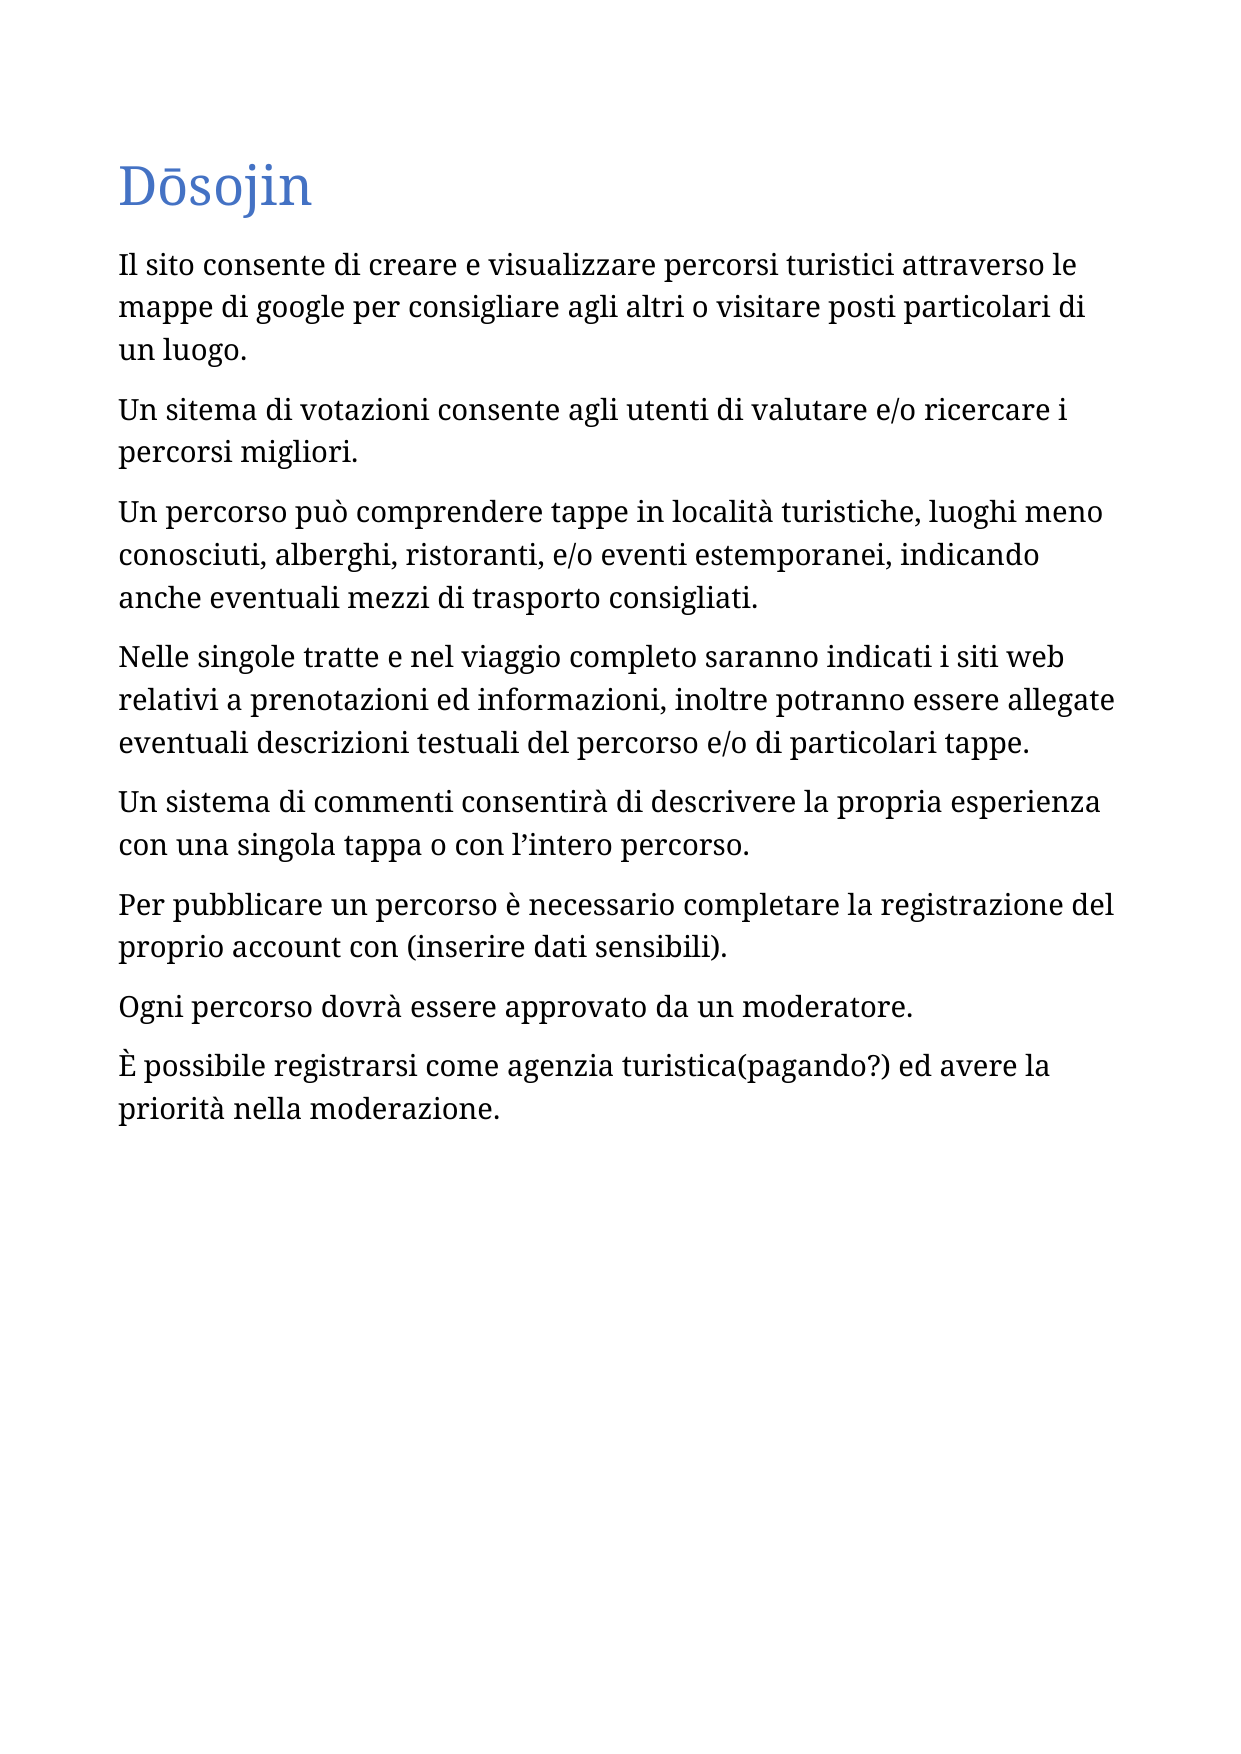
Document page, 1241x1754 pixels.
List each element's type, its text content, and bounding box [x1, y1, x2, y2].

text È possibile registrarsi come agenzia turistica(pagando?) ed avere la priorità nella moderazione. [118, 1046, 1122, 1128]
text Il sito consente di creare e visualizzare percorsi turistici attraverso le mappe di google per consigliare agli altri o visitare posti particolari di un luogo. [118, 244, 1122, 369]
text Un sitema di votazioni consente agli utenti di valutare e/o ricercare i percorsi migliori. [118, 389, 1122, 471]
text Nelle singole tratte e nel viaggio completo saranno indicati i siti web relativi a prenotazioni ed informazioni, inoltre potranno essere allegate eventuali descrizioni testuali del percorso e/o di particolari tappe. [118, 636, 1122, 762]
text Ogni percorso dovrà essere approvato da un moderatore. [118, 986, 1122, 1026]
text Un sistema di commenti consentirà di descrivere la propria esperienza con una singola tappa o con l’intero percorso. [118, 781, 1122, 864]
text Dōsojin [118, 148, 1122, 221]
text Un percorso può comprendere tappe in località turistiche, luoghi meno conosciuti, alberghi, ristoranti, e/o eventi estemporanei, indicando anche eventuali mezzi di trasporto consigliati. [118, 491, 1122, 617]
text Per pubblicare un percorso è necessario completare la registrazione del proprio account con (inserire dati sensibili). [118, 884, 1122, 966]
